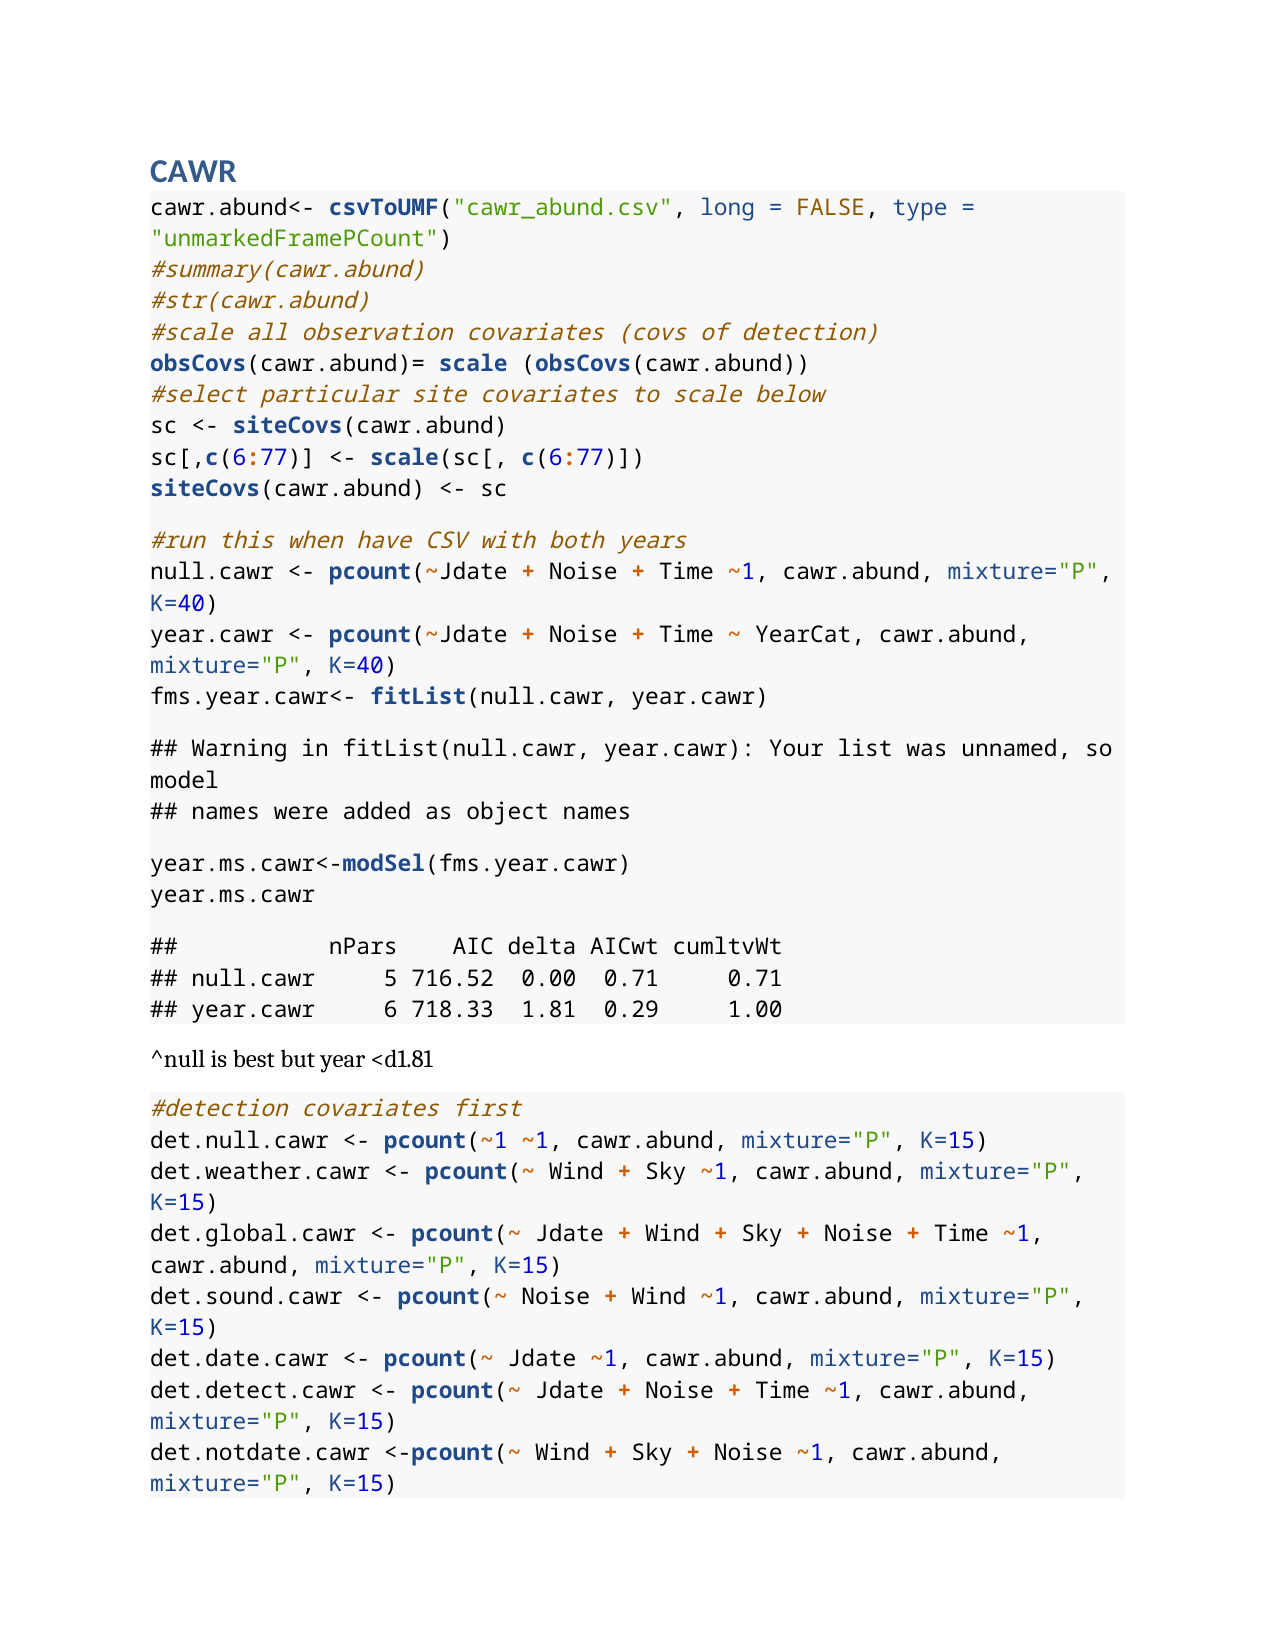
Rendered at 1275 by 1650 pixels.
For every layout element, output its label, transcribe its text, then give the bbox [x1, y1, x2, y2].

text ## Warning in fitList(null.cawr, year.cawr): Your list was unnamed, so model ## names were added as object names [150, 732, 1125, 826]
subtitle CAWR [150, 150, 1125, 191]
text year.ms.cawr<-modSel(fms.year.cawr) year.ms.cawr [315, 847, 1125, 909]
text ^null is best but year <d1.81 [150, 1045, 1125, 1074]
text #run this when have CSV with both years null.cawr <- pcount(~Jdate + Noise + Time ~1, cawr.abund, mixture="P", K=40) year.cawr <- pcount(~Jdate + Noise + Time ~ YearCat, cawr.abund, mixture="P", K=40) fms.year.cawr<- fitList(null.cawr, year.cawr) [219, 524, 1125, 712]
text ## nPars AIC delta AICwt cumltvWt ## null.cawr 5 716.52 0.00 0.71 0.71 ## year.cawr 6 718.33 1.81 0.29 1.00 [150, 930, 1125, 1024]
text cawr.abund<- csvToUMF("cawr_abund.csv", long = FALSE, type = "unmarkedFramePCount") #summary(cawr.abund) #str(cawr.abund) #scale all observation covariates (covs of detection) obsCovs(cawr.abund)= scale (obsCovs(cawr.abund)) #select particular site covariates to scale below sc <- siteCovs(cawr.abund) sc[,c(6:77)] <- scale(sc[, c(6:77)]) siteCovs(cawr.abund) <- sc [150, 191, 1125, 503]
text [150, 1092, 1125, 1499]
